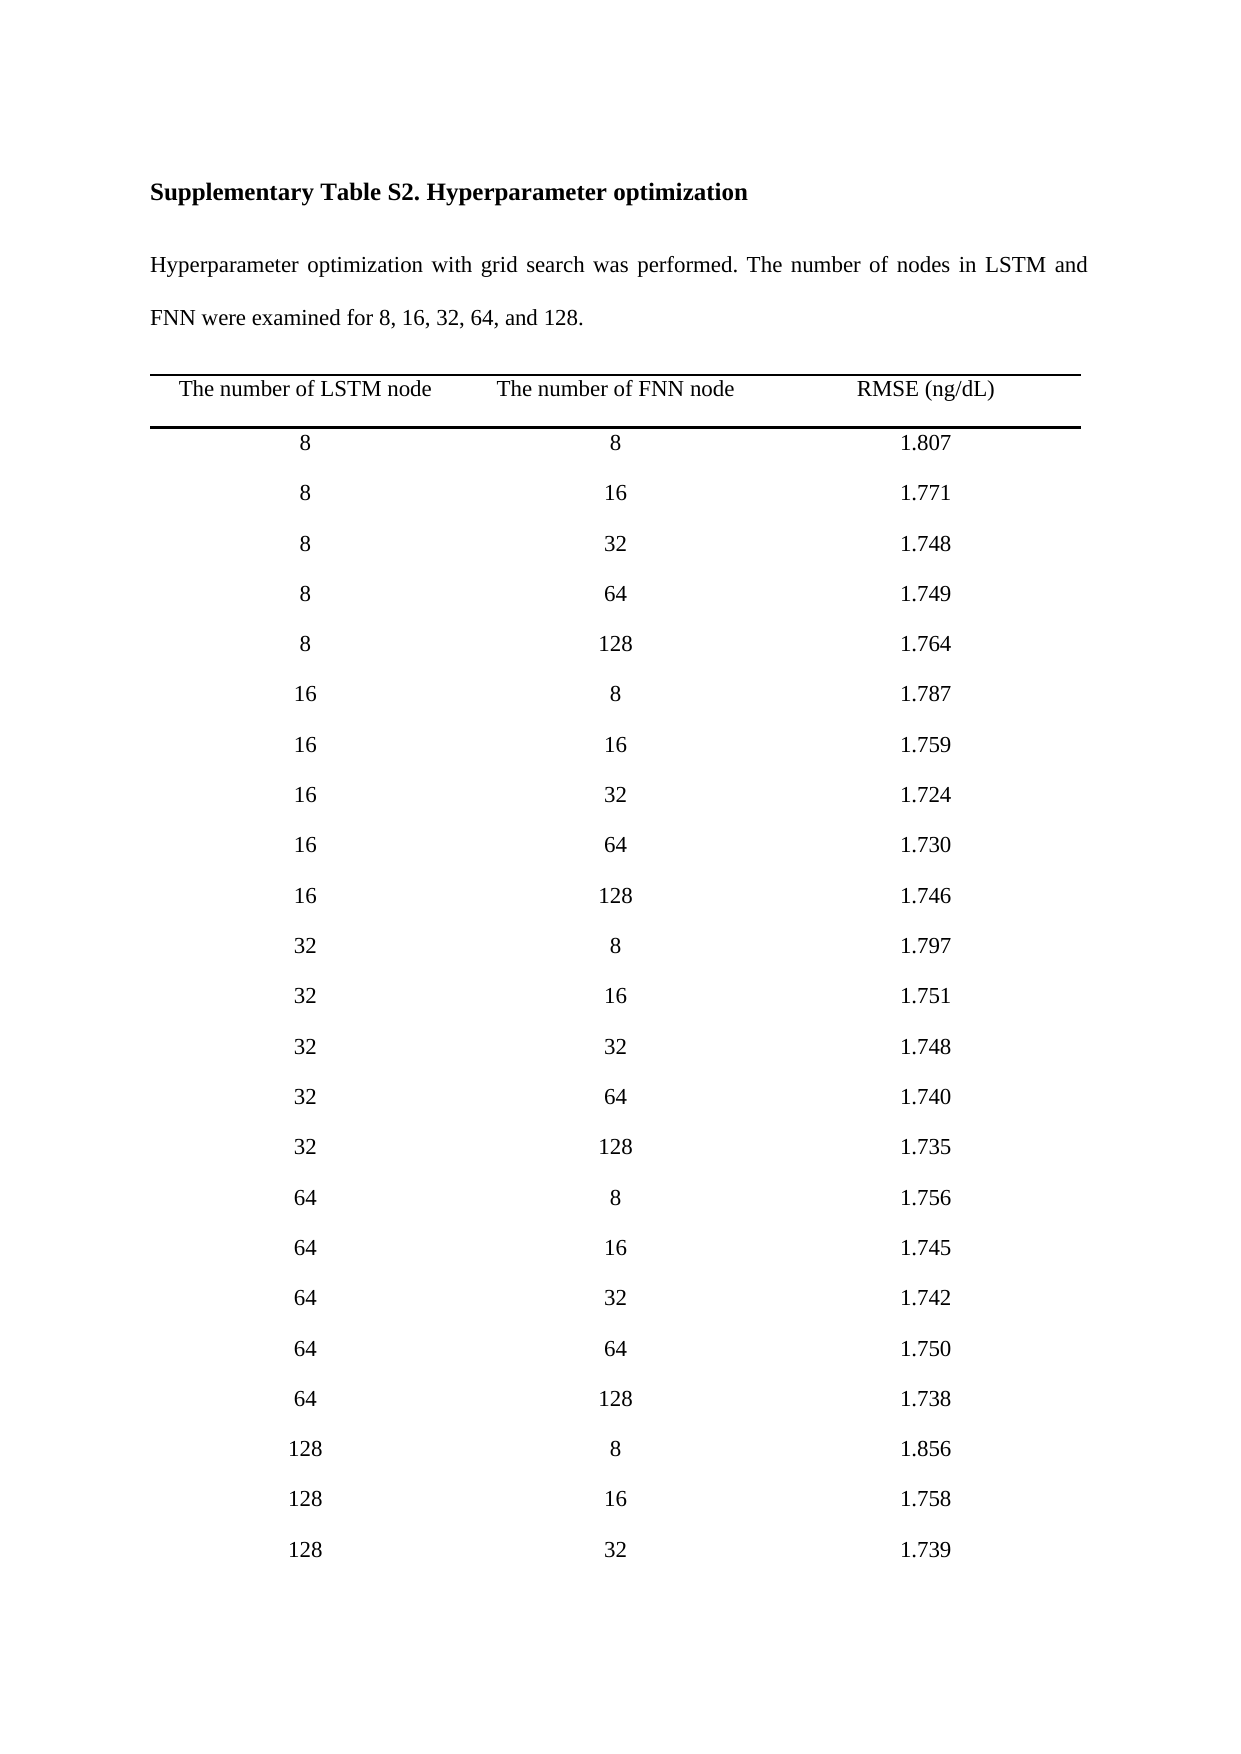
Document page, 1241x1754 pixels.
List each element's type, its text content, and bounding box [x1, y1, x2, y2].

table_cell 128 [150, 1536, 460, 1586]
table_cell 128 [460, 1133, 770, 1184]
table_cell 1.764 [770, 630, 1081, 681]
table_cell 1.748 [770, 530, 1081, 580]
table_cell 1.738 [770, 1385, 1081, 1435]
table_cell 8 [150, 479, 460, 529]
table_cell 1.735 [770, 1133, 1081, 1184]
table_cell 1.758 [770, 1486, 1081, 1536]
table_cell 1.730 [770, 831, 1081, 882]
table_cell 1.740 [770, 1083, 1081, 1133]
table_cell 64 [150, 1385, 460, 1435]
table_cell 1.750 [770, 1335, 1081, 1385]
table_cell 1.759 [770, 731, 1081, 781]
table_cell 32 [460, 530, 770, 580]
table_header The number of FNN node [460, 376, 770, 426]
table_cell 32 [150, 1083, 460, 1133]
table_cell 8 [460, 429, 770, 479]
table_cell 8 [460, 1184, 770, 1234]
table_cell 128 [460, 630, 770, 681]
table_cell 128 [460, 1385, 770, 1435]
table_cell 32 [150, 1133, 460, 1184]
text Hyperparameter optimization with grid search was performed. The number of nodes in LSTM and FNN were examined for 8, 16, 32, 64, and 128. [150, 251, 1090, 330]
table_cell 8 [150, 580, 460, 630]
table_cell 64 [150, 1335, 460, 1385]
table_cell 8 [460, 1435, 770, 1486]
table_cell 64 [150, 1234, 460, 1284]
table_cell 16 [460, 983, 770, 1033]
table_cell 8 [460, 932, 770, 982]
table_cell 8 [460, 681, 770, 731]
table_cell 32 [460, 1536, 770, 1586]
table_cell 16 [460, 1486, 770, 1536]
table_cell 32 [460, 781, 770, 831]
table_cell 1.807 [770, 429, 1081, 479]
table_cell 1.856 [770, 1435, 1081, 1486]
table_cell 1.742 [770, 1284, 1081, 1334]
table_cell 8 [150, 530, 460, 580]
table_cell 128 [150, 1486, 460, 1536]
table_cell 1.756 [770, 1184, 1081, 1234]
table_cell 1.787 [770, 681, 1081, 731]
table_cell 64 [150, 1284, 460, 1334]
table_cell 16 [460, 479, 770, 529]
text Supplementary Table S2. Hyperparameter optimization [150, 177, 1090, 206]
table_cell 128 [460, 882, 770, 932]
table_cell 1.724 [770, 781, 1081, 831]
table_cell 1.797 [770, 932, 1081, 982]
table_cell 64 [150, 1184, 460, 1234]
table_cell 1.749 [770, 580, 1081, 630]
table_cell 64 [460, 580, 770, 630]
table_cell 8 [150, 429, 460, 479]
table_cell 1.746 [770, 882, 1081, 932]
table_cell 128 [150, 1435, 460, 1486]
table_cell 8 [150, 630, 460, 681]
table_cell 1.771 [770, 479, 1081, 529]
table_cell 1.751 [770, 983, 1081, 1033]
table_cell 16 [460, 731, 770, 781]
table_cell 64 [460, 831, 770, 882]
table_cell 16 [150, 831, 460, 882]
table_cell 16 [150, 882, 460, 932]
table_header RMSE (ng/dL) [770, 376, 1081, 426]
table_cell 32 [150, 932, 460, 982]
table_cell 32 [460, 1284, 770, 1334]
table_cell 32 [460, 1033, 770, 1083]
table_header The number of LSTM node [150, 376, 460, 426]
table_cell 16 [150, 781, 460, 831]
table_cell 32 [150, 1033, 460, 1083]
table_cell 32 [150, 983, 460, 1033]
table_cell 16 [460, 1234, 770, 1284]
table_cell 64 [460, 1083, 770, 1133]
table_cell 1.745 [770, 1234, 1081, 1284]
table_cell 64 [460, 1335, 770, 1385]
table_cell 16 [150, 731, 460, 781]
table_cell 16 [150, 681, 460, 731]
table_cell 1.748 [770, 1033, 1081, 1083]
table_cell 1.739 [770, 1536, 1081, 1586]
